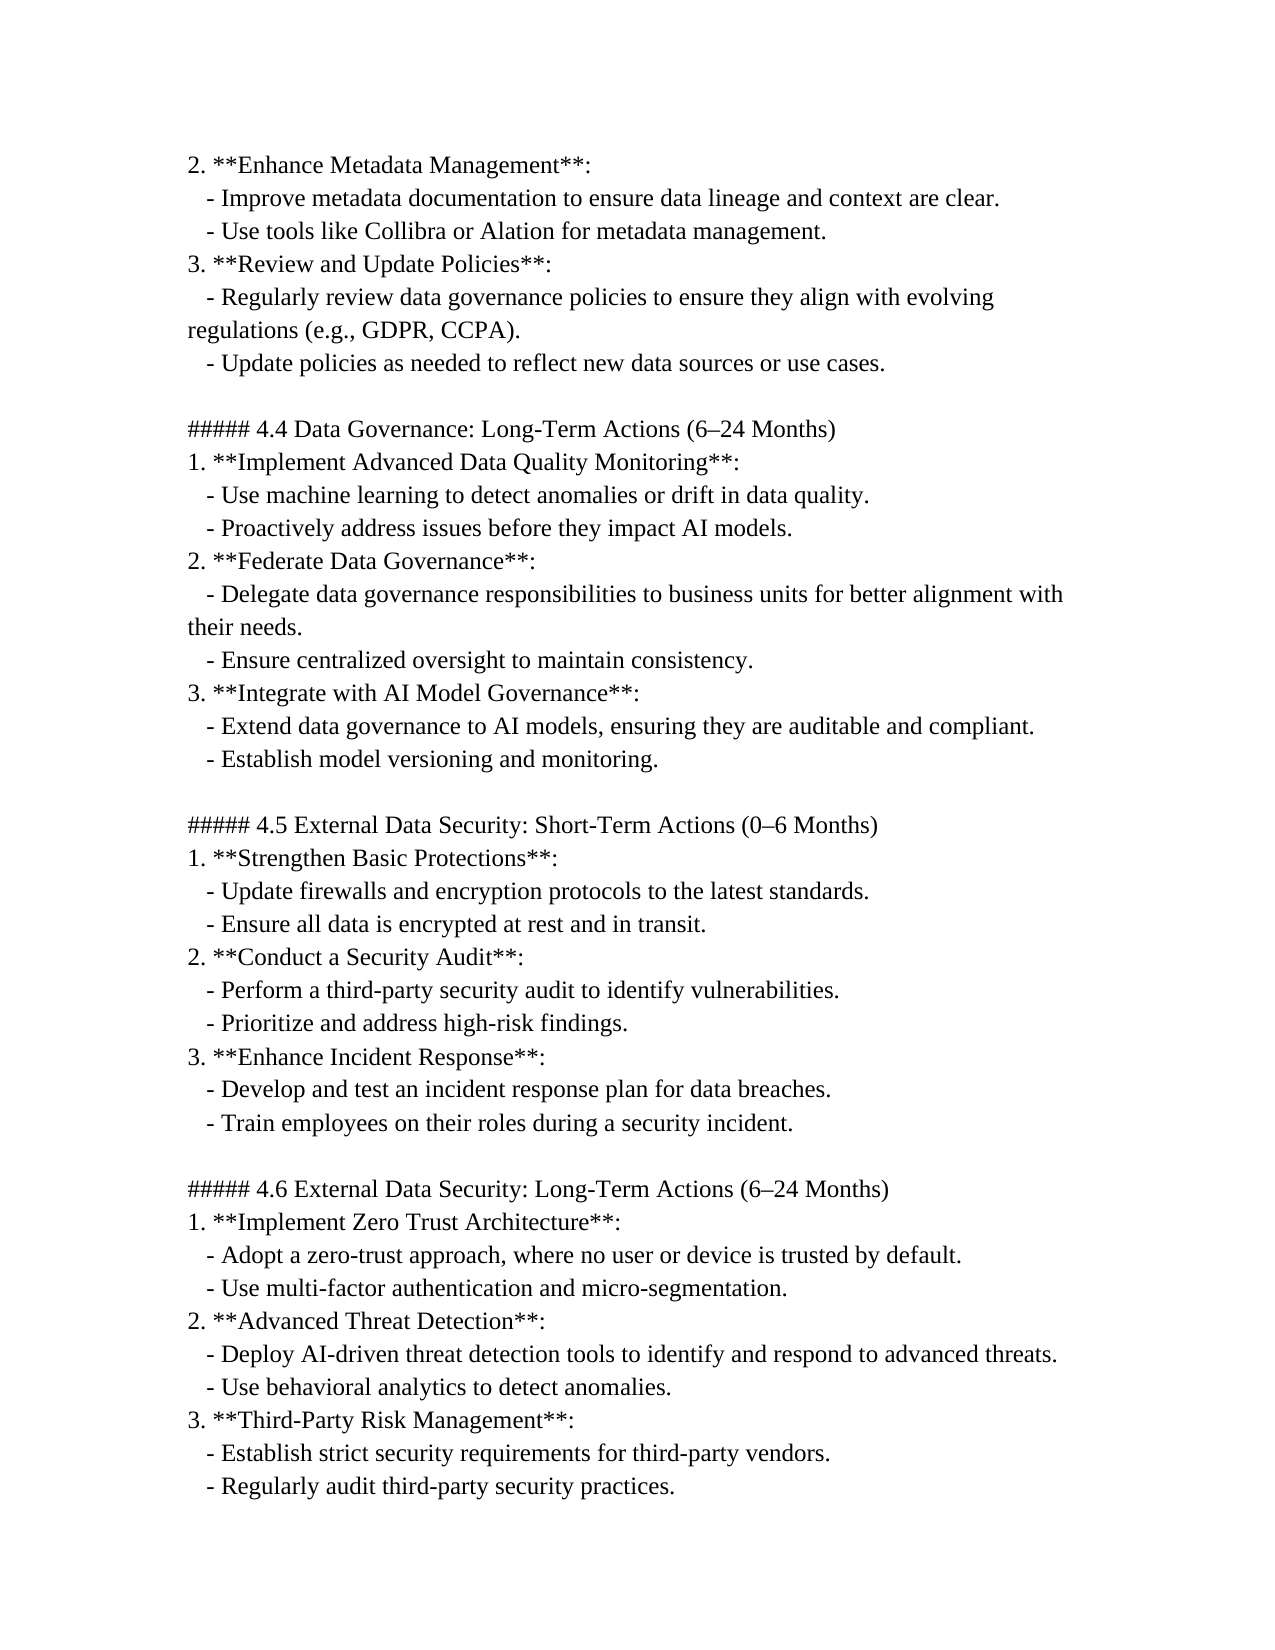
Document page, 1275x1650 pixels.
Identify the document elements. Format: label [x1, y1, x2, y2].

text [187, 150, 1087, 1499]
